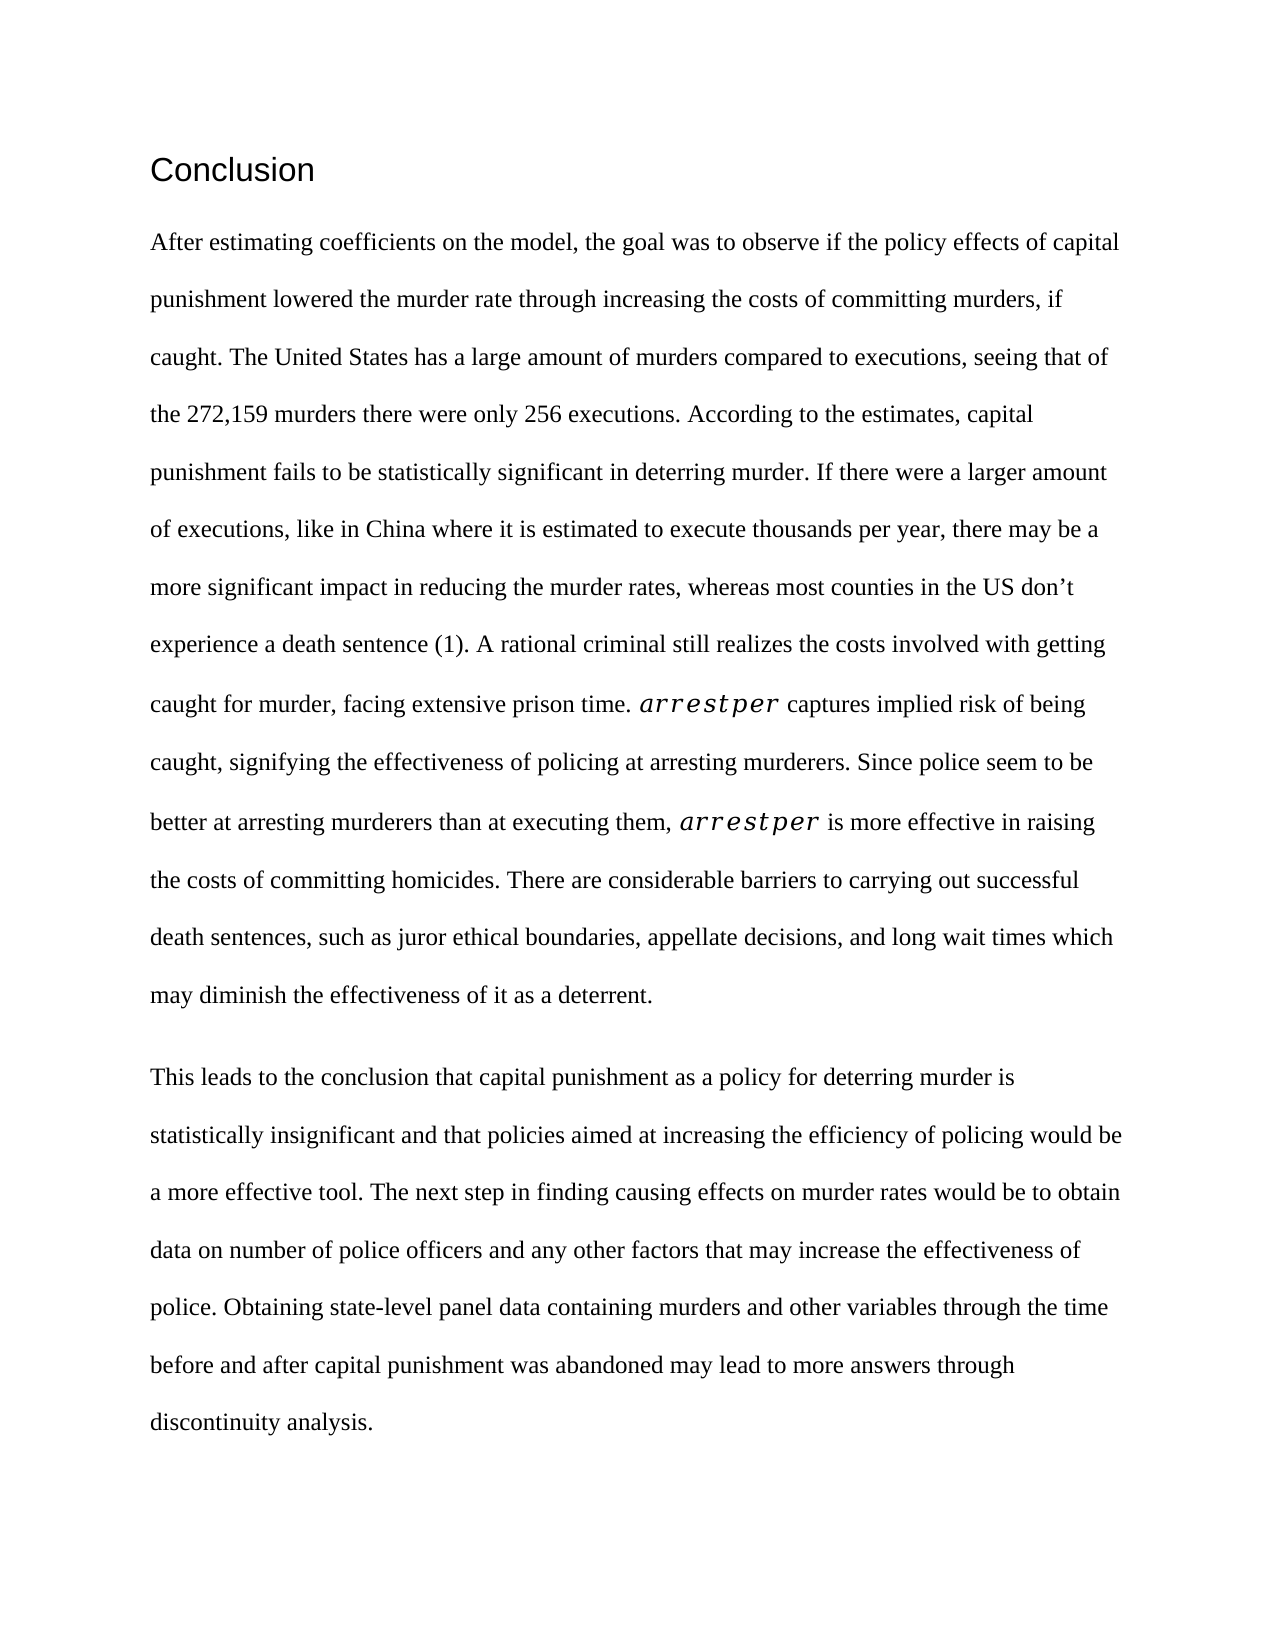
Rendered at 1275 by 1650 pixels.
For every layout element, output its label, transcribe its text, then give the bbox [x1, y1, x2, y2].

subtitle Conclusion [150, 150, 1125, 188]
text This leads to the conclusion that capital punishment as a policy for deterring murder is statistically insignificant and that policies aimed at increasing the efficiency of policing would be a more effective tool. The next step in finding causing effects on murder rates would be to obtain data on number of police officers and any other factors that may increase the effectiveness of police. Obtaining state-level panel data containing murders and other variables through the time before and after capital punishment was abandoned may lead to more answers through discontinuity analysis. [150, 1062, 1125, 1436]
text After estimating coefficients on the model, the goal was to observe if the policy effects of capital punishment lowered the murder rate through increasing the costs of committing murders, if caught. The United States has a large amount of murders compared to executions, seeing that of the 272,159 murders there were only 256 executions. According to the estimates, capital punishment fails to be statistically significant in deterring murder. If there were a larger amount of executions, like in China where it is estimated to execute thousands per year, there may be a more significant impact in reducing the murder rates, whereas most counties in the US don’t experience a death sentence (1). A rational criminal still realizes the costs involved with getting caught for murder, facing extensive prison time. 𝑎𝑟𝑟𝑒𝑠𝑡𝑝𝑒𝑟 captures implied risk of being caught, signifying the effectiveness of policing at arresting murderers. Since police seem to be better at arresting murderers than at executing them, 𝑎𝑟𝑟𝑒𝑠𝑡𝑝𝑒𝑟 is more effective in raising the costs of committing homicides. There are considerable barriers to carrying out successful death sentences, such as juror ethical boundaries, appellate decisions, and long wait times which may diminish the effectiveness of it as a deterrent. [150, 227, 1125, 1008]
